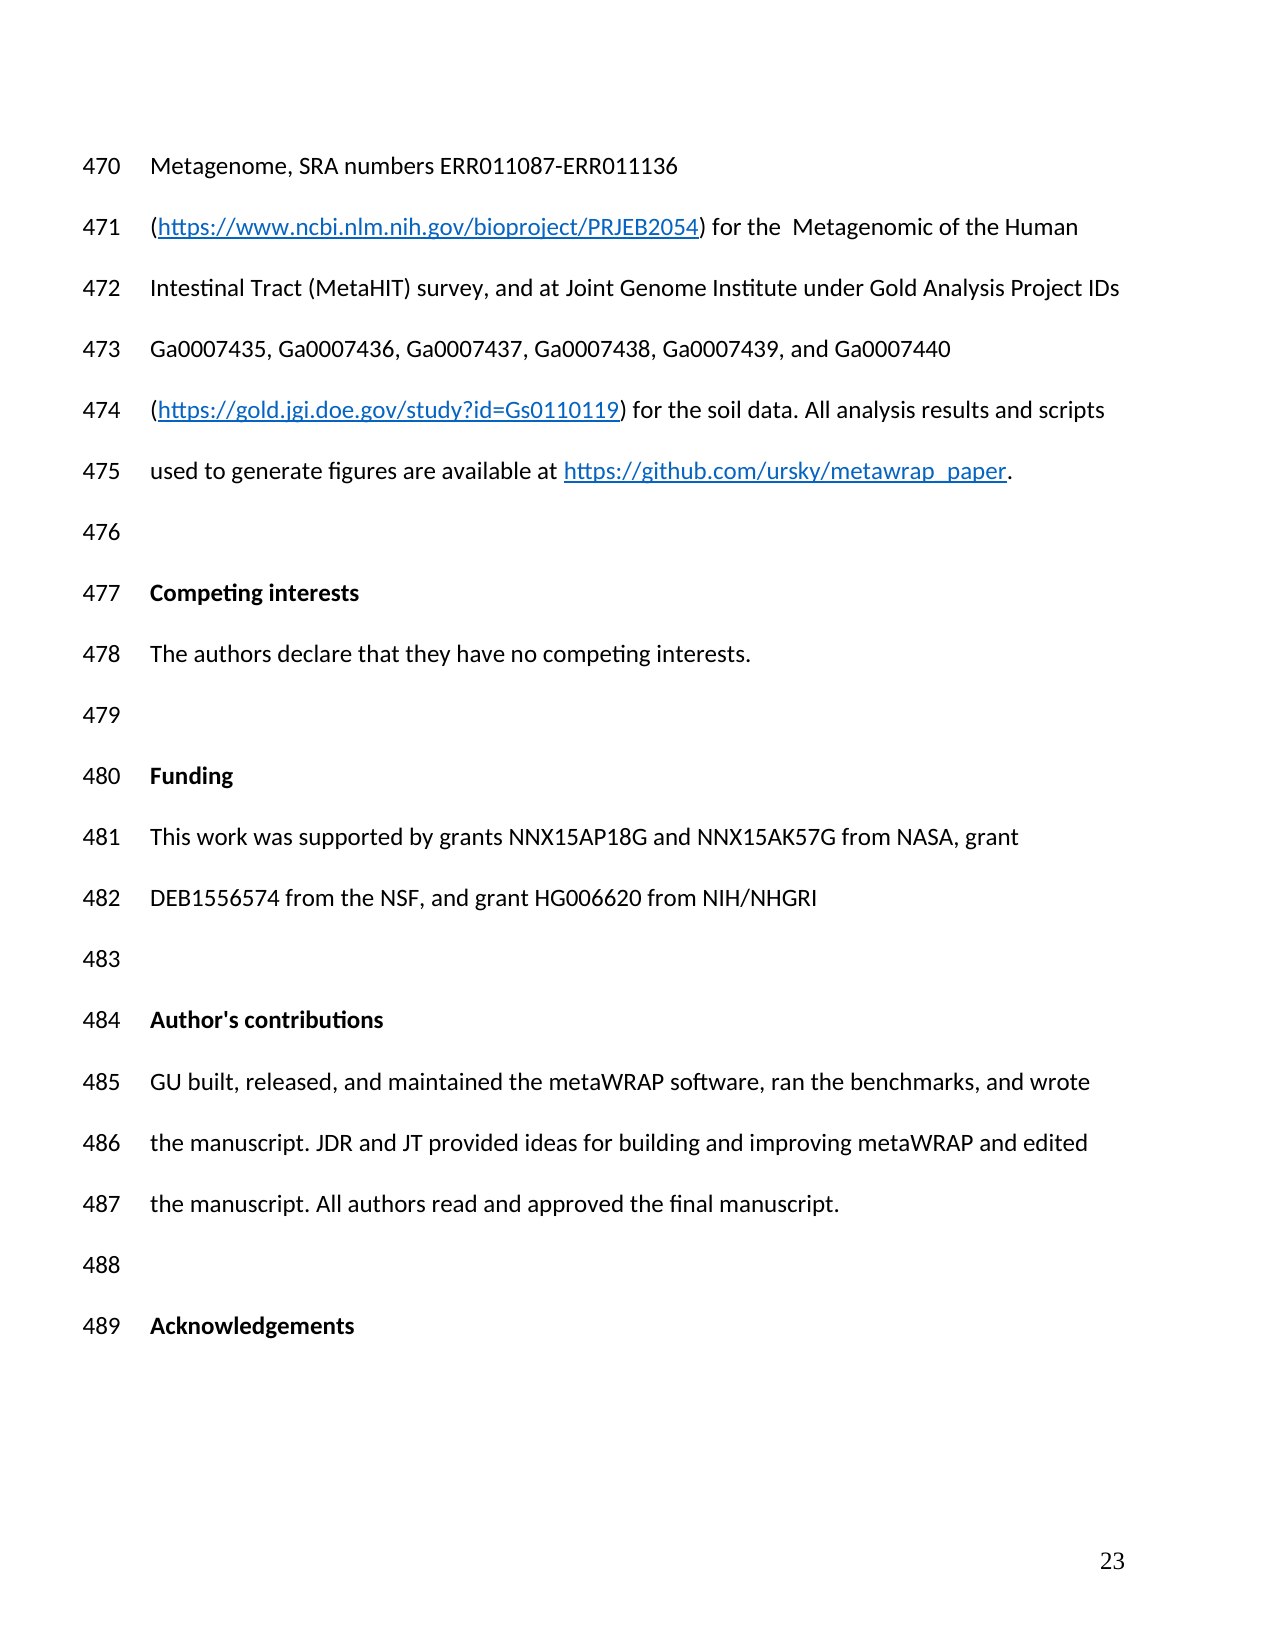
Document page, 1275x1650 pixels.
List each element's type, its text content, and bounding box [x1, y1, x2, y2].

text Funding [150, 760, 1125, 791]
text Competing interests [150, 577, 1125, 608]
text Acknowledgements [150, 1310, 1125, 1340]
text GU built, released, and maintained the metaWRAP software, ran the benchmarks, and wrote the manuscript. JDR and JT provided ideas for building and improving metaWRAP and edited the manuscript. All authors read and approved the final manuscript. [150, 1066, 1125, 1218]
text Author's contributions [150, 1004, 1125, 1035]
text This work was supported by grants NNX15AP18G and NNX15AK57G from NASA, grant DEB1556574 from the NSF, and grant HG006620 from NIH/NHGRI [150, 821, 1125, 913]
text The authors declare that they have no competing interests. [150, 638, 1125, 669]
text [150, 150, 1125, 486]
